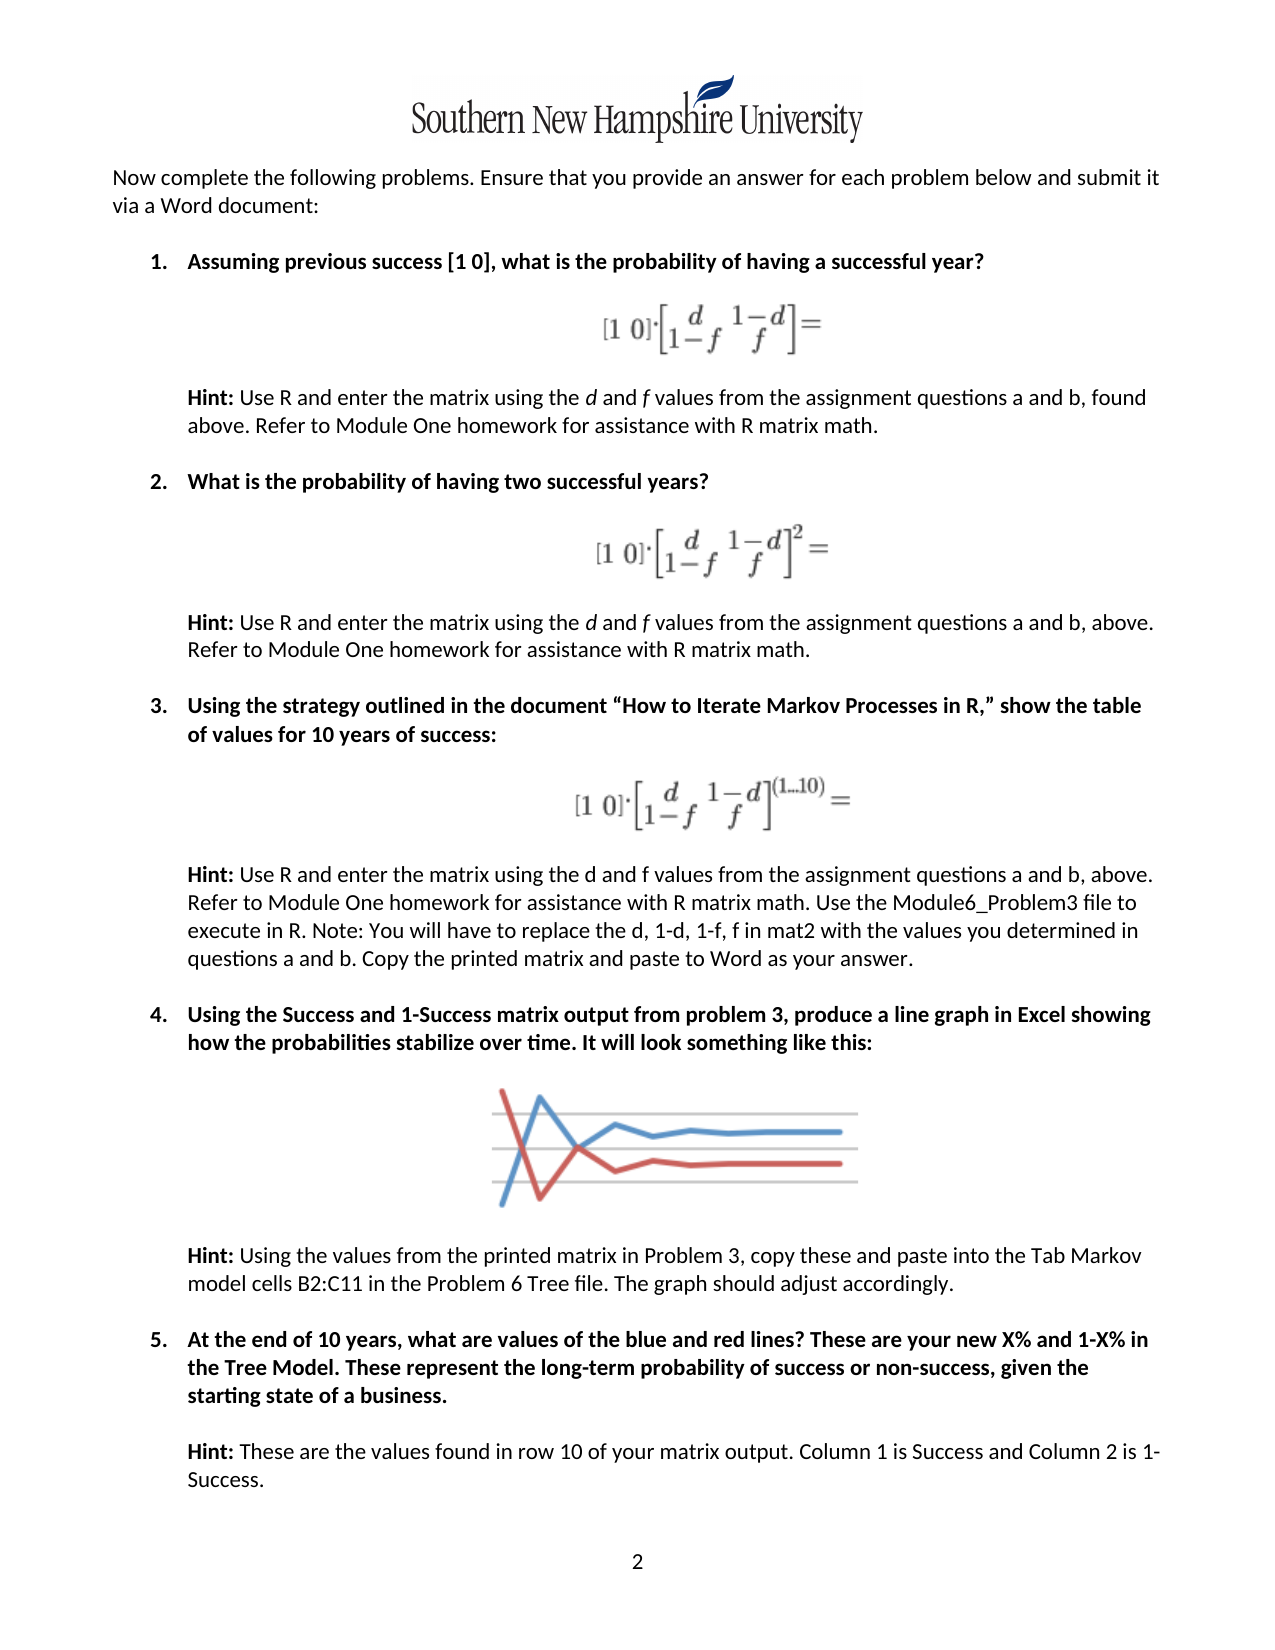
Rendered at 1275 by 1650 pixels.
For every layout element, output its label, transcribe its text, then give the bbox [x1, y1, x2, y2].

list At the end of 10 years, what are values of the blue and red lines? These are your new X% and 1-X% in the Tree Model. These represent the long-term probability of success or non-success, given the starting state of a business. [150, 1325, 1162, 1409]
picture [596, 523, 829, 580]
list Using the strategy outlined in the document “How to Iterate Markov Processes in R,” show the table of values for 10 years of success: [150, 692, 1162, 748]
picture [412, 75, 863, 143]
list Using the Success and 1-Success matrix output from problem 3, produce a line graph in Excel showing how the probabilities stabilize over time. It will look something like this: [150, 1000, 1162, 1056]
text Hint: These are the values found in row 10 of your matrix output. Column 1 is Success and Column 2 is 1-Success. [187, 1437, 1162, 1493]
picture [603, 303, 822, 356]
text Hint: Use R and enter the matrix using the d and f values from the assignment questions a and b, above. Refer to Module One homework for assistance with R matrix math. Use the Module6_Problem3 file to execute in R. Note: You will have to replace the d, 1-d, 1-f, f in mat2 with the values you determined in questions a and b. Copy the printed matrix and paste to Word as your answer. [187, 860, 1162, 972]
text Hint: Use R and enter the matrix using the d and f values from the assignment questions a and b, found above. Refer to Module One homework for assistance with R matrix math. [187, 383, 1162, 439]
text Hint: Using the values from the printed matrix in Problem 3, copy these and paste into the Tab Markov model cells B2:C11 in the Problem 6 Tree file. The graph should adjust accordingly. [187, 1241, 1162, 1297]
picture [575, 775, 851, 832]
list Assuming previous success [1 0], what is the probability of having a successful year? [150, 247, 1162, 275]
picture [491, 1084, 859, 1214]
text Hint: Use R and enter the matrix using the d and f values from the assignment questions a and b, above. Refer to Module One homework for assistance with R matrix math. [187, 608, 1162, 664]
text Now complete the following problems. Ensure that you provide an answer for each problem below and submit it via a Word document: [112, 163, 1162, 219]
list What is the probability of having two successful years? [150, 467, 1162, 495]
